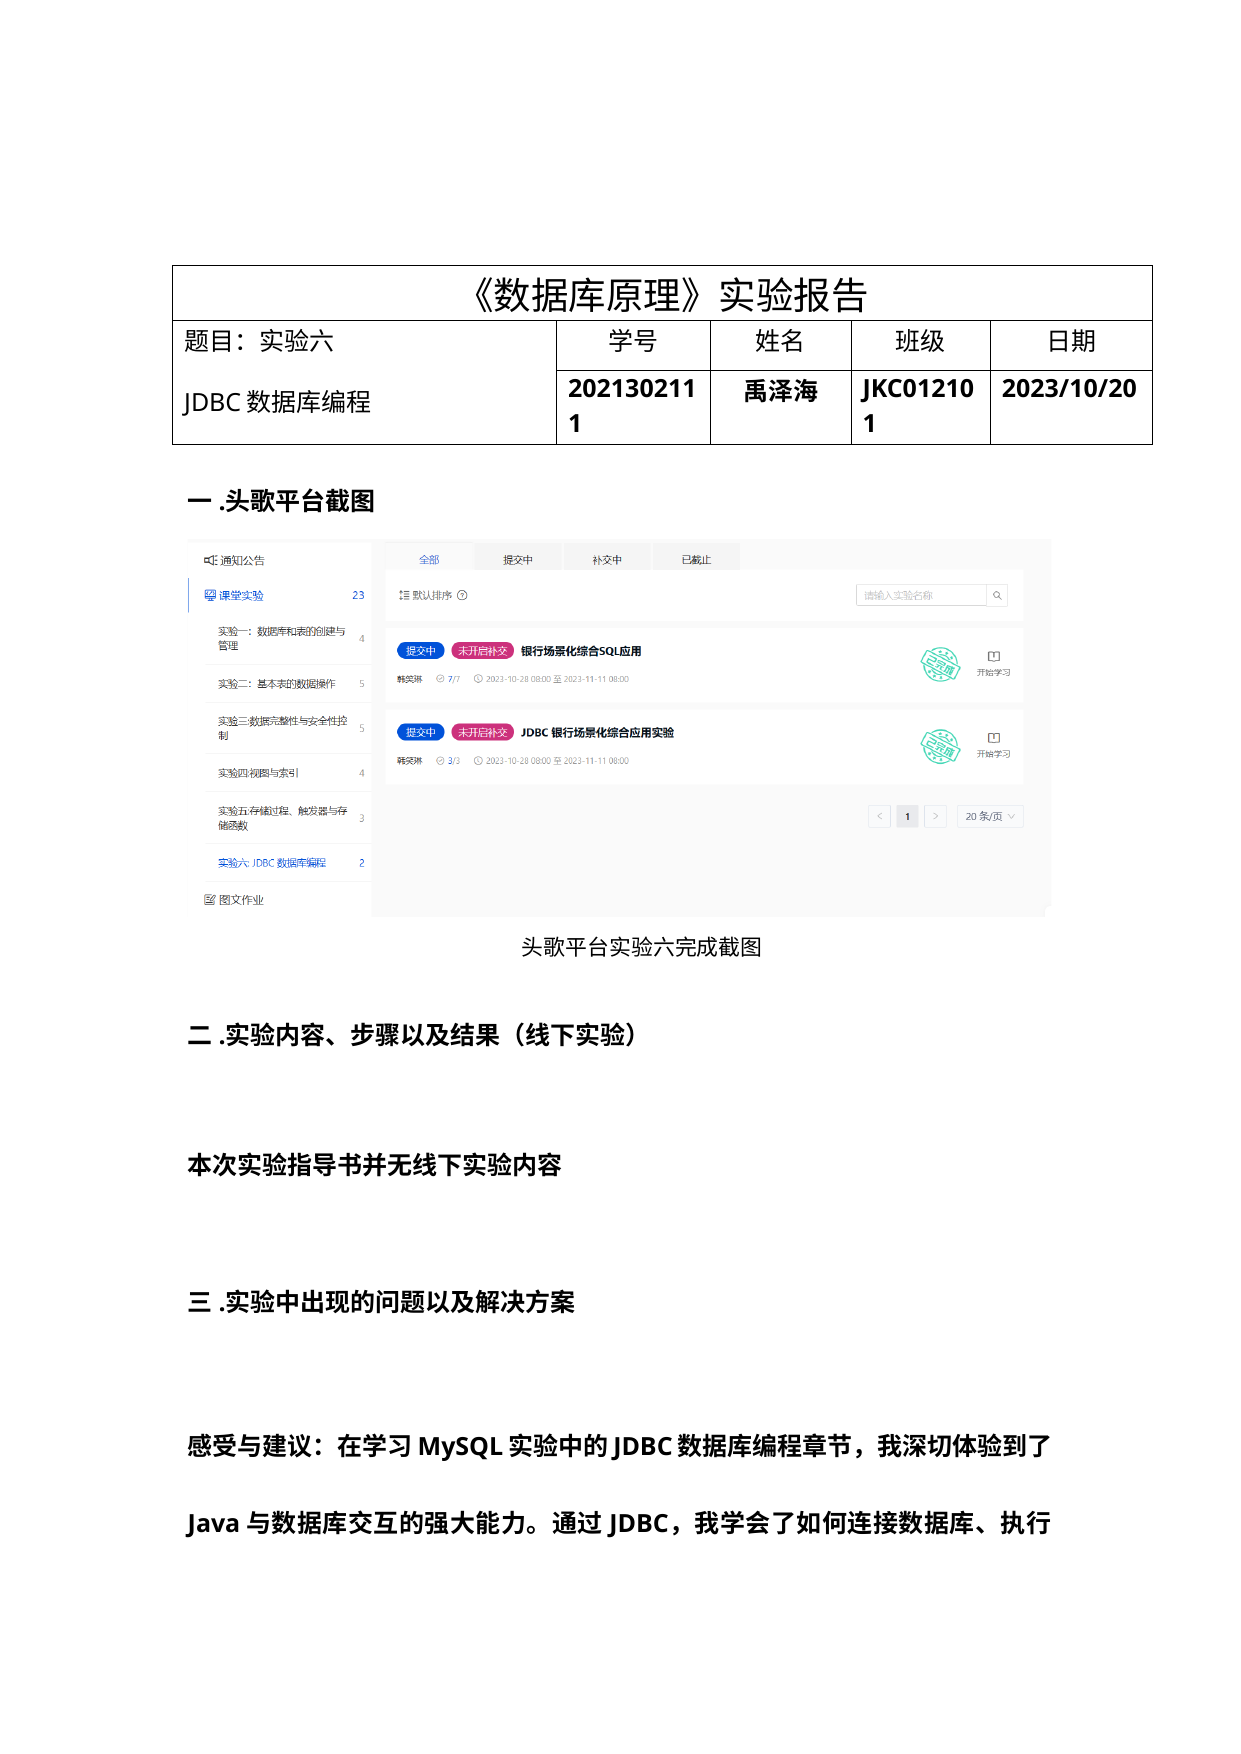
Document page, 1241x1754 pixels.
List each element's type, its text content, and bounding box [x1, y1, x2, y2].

table_cell 2021302111 [557, 371, 710, 444]
list 三 .实验中出现的问题以及解决方案 [187, 1268, 1053, 1333]
table_cell 题目：实验六 JDBC数据库编程 [173, 321, 556, 444]
table_cell 禹泽海 [711, 371, 851, 444]
text 二 .实验内容、步骤以及结果（线下实验） [187, 1001, 1053, 1066]
table_cell 姓名 [711, 321, 851, 370]
table_header 《数据库原理》实验报告 [173, 266, 1152, 320]
table_cell 班级 [852, 321, 990, 370]
text 头歌平台实验六完成截图 [231, 929, 1053, 962]
table_cell 日期 [991, 321, 1152, 370]
table_cell 2023/10/20 [991, 371, 1152, 444]
picture [187, 539, 1052, 917]
text 本次实验指导书并无线下实验内容 [187, 1131, 1053, 1196]
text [187, 1412, 1053, 1554]
table_cell 学号 [557, 321, 710, 370]
table_cell JKC012101 [852, 371, 990, 444]
list 一 .头歌平台截图 [187, 445, 1053, 532]
